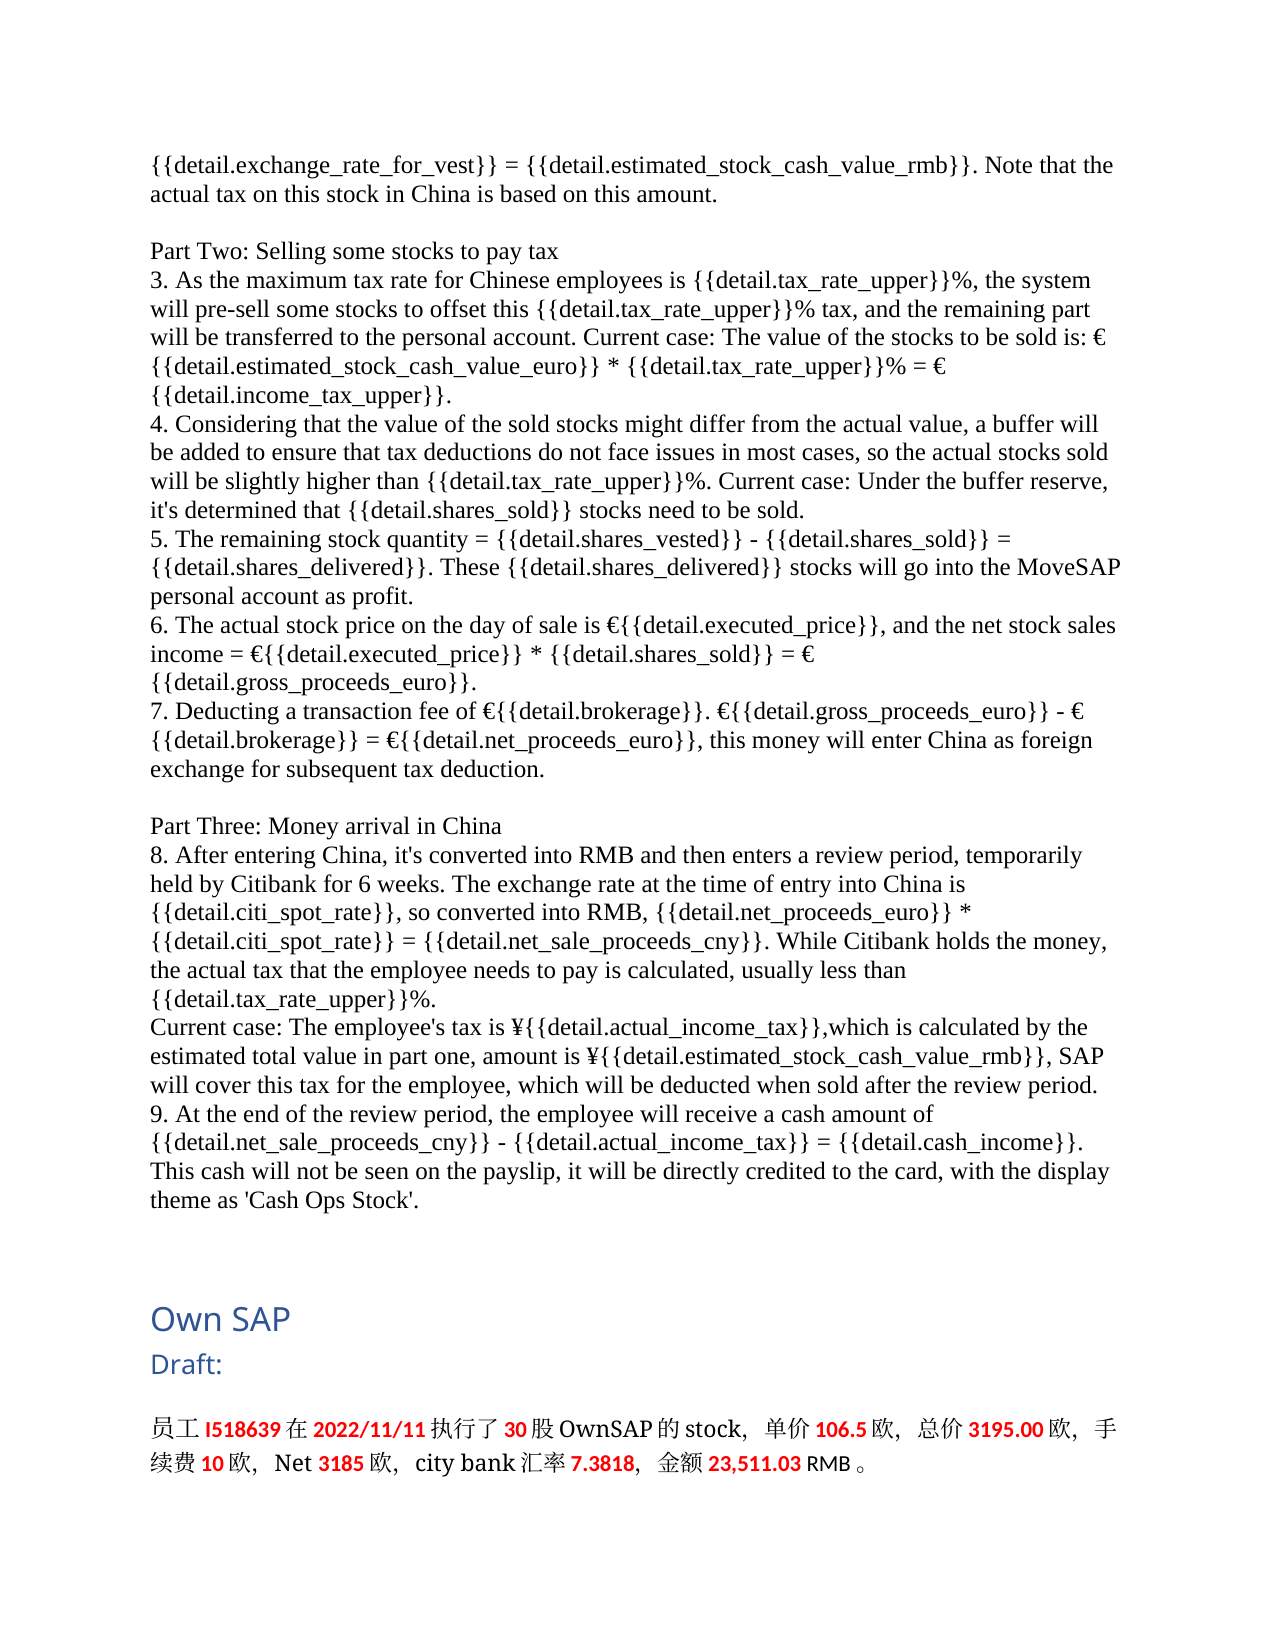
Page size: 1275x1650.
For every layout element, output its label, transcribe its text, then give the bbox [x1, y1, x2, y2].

text 9. At the end of the review period, the employee will receive a cash amount of {{detail.net_sale_proceeds_cny}} - {{detail.actual_income_tax}} = {{detail.cash_income}}. This cash will not be seen on the payslip, it will be directly credited to the card, with the display theme as 'Cash Ops Stock'. [150, 1099, 1125, 1214]
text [150, 150, 1125, 207]
text Part Three: Money arrival in China [150, 811, 1125, 840]
text 7. Deducting a transaction fee of €{{detail.brokerage}}. €{{detail.gross_proceeds_euro}} - €{{detail.brokerage}} = €{{detail.net_proceeds_euro}}, this money will enter China as foreign exchange for subsequent tax deduction. [150, 696, 1125, 782]
subtitle Draft: [150, 1346, 1125, 1383]
text 8. After entering China, it's converted into RMB and then enters a review period, temporarily held by Citibank for 6 weeks. The exchange rate at the time of entry into China is {{detail.citi_spot_rate}}, so converted into RMB, {{detail.net_proceeds_euro}} * {{detail.citi_spot_rate}} = {{detail.net_sale_proceeds_cny}}. While Citibank holds the money, the actual tax that the employee needs to pay is calculated, usually less than {{detail.tax_rate_upper}}%. [150, 840, 1125, 1012]
text 6. The actual stock price on the day of sale is €{{detail.executed_price}}, and the net stock sales income = €{{detail.executed_price}} * {{detail.shares_sold}} = €{{detail.gross_proceeds_euro}}. [150, 610, 1125, 696]
text 员工I518639在2022/11/11执行了30股OwnSAP的stock，单价106.5欧，总价3195.00欧，手续费10欧，Net 3185欧，city bank汇率7.3818，金额23,511.03 RMB 。 [150, 1411, 1125, 1478]
text 5. The remaining stock quantity = {{detail.shares_vested}} - {{detail.shares_sold}} = {{detail.shares_delivered}}. These {{detail.shares_delivered}} stocks will go into the MoveSAP personal account as profit. [150, 524, 1125, 610]
text Part Two: Selling some stocks to pay tax [150, 236, 1125, 265]
text 3. As the maximum tax rate for Chinese employees is {{detail.tax_rate_upper}}%, the system will pre-sell some stocks to offset this {{detail.tax_rate_upper}}% tax, and the remaining part will be transferred to the personal account. Current case: The value of the stocks to be sold is: €{{detail.estimated_stock_cash_value_euro}} * {{detail.tax_rate_upper}}% = €{{detail.income_tax_upper}}. [150, 265, 1125, 409]
subtitle Own SAP [150, 1296, 1125, 1342]
text Current case: The employee's tax is ¥{{detail.actual_income_tax}},which is calculated by the estimated total value in part one, amount is ¥{{detail.estimated_stock_cash_value_rmb}}, SAP will cover this tax for the employee, which will be deducted when sold after the review period. [150, 1012, 1125, 1099]
text 4. Considering that the value of the sold stocks might differ from the actual value, a buffer will be added to ensure that tax deductions do not face issues in most cases, so the actual stocks sold will be slightly higher than {{detail.tax_rate_upper}}%. Current case: Under the buffer reserve, it's determined that {{detail.shares_sold}} stocks need to be sold. [150, 409, 1125, 524]
